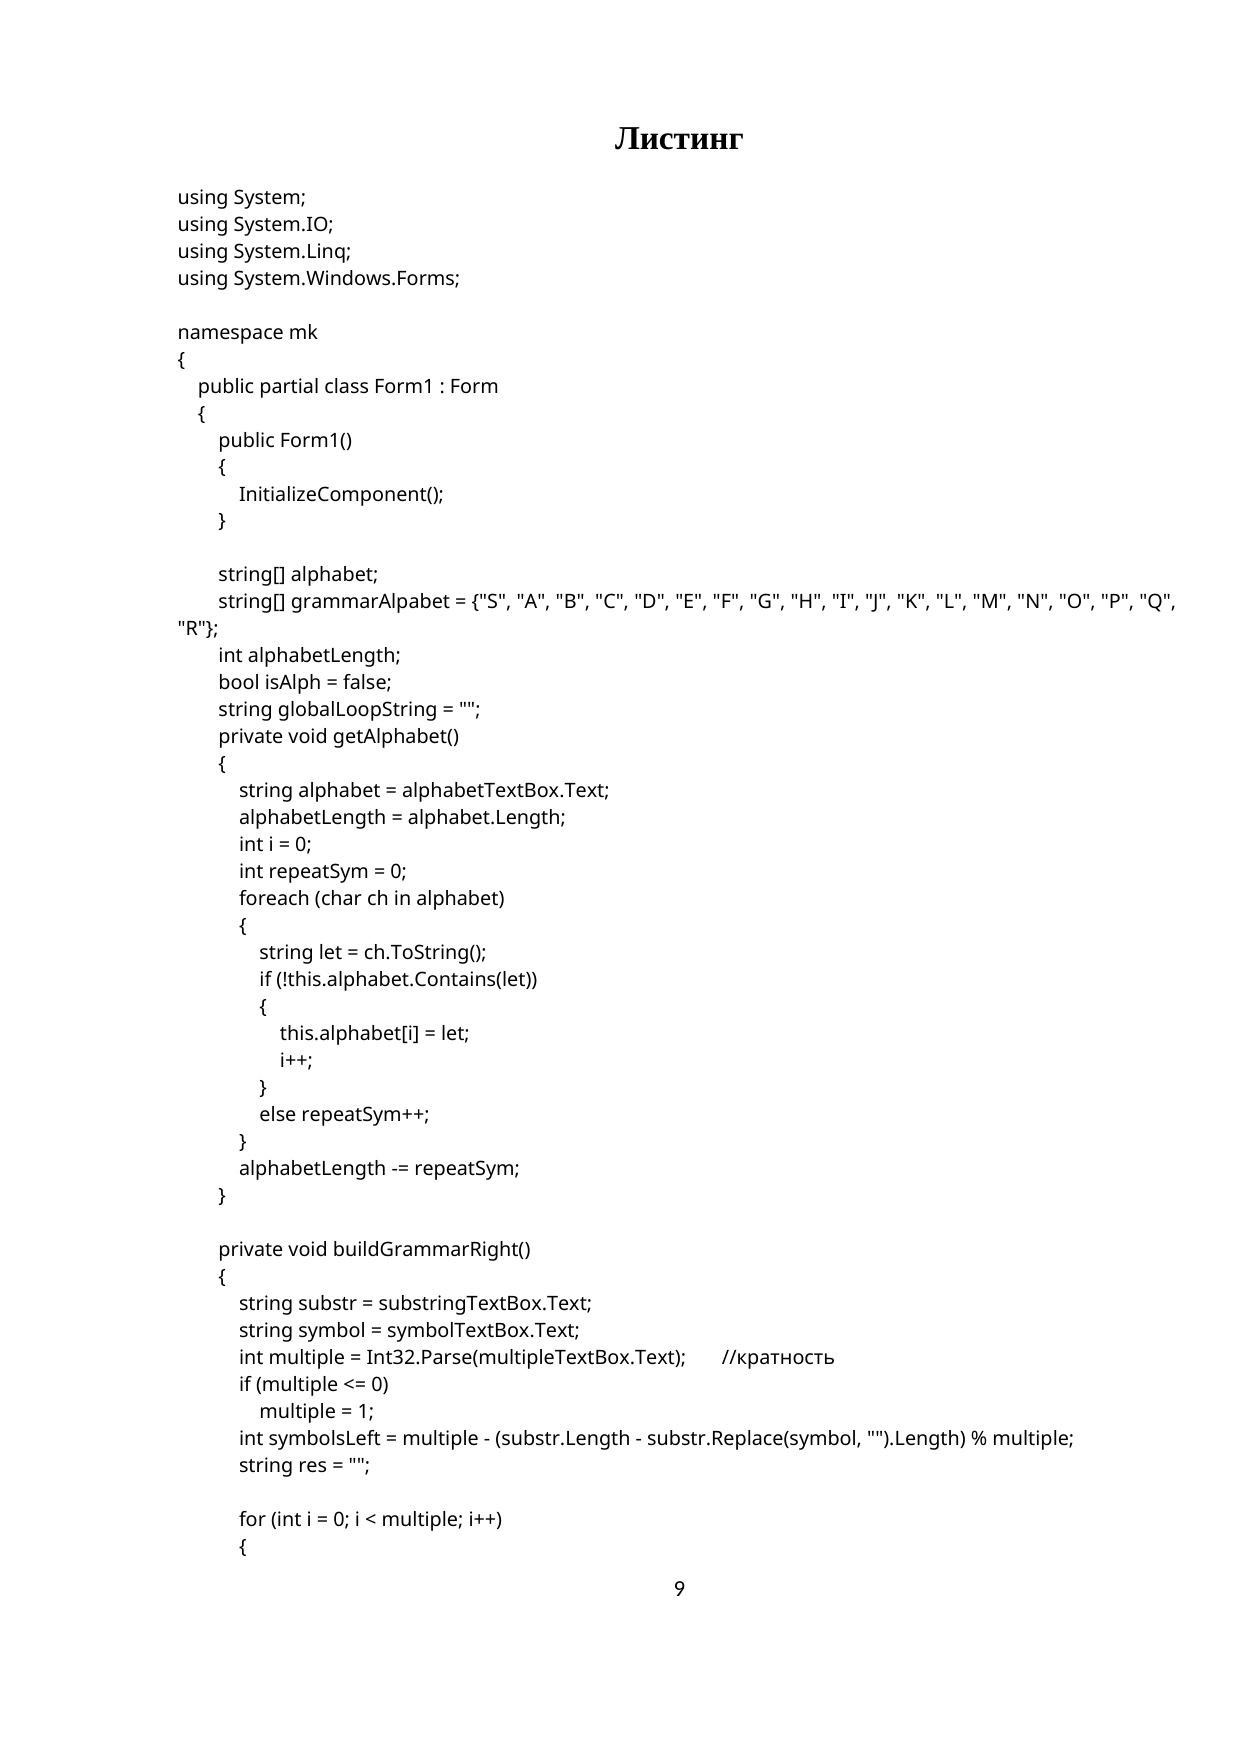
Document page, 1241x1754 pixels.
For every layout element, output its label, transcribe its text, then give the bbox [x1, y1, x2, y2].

text public Form1() [177, 426, 1181, 453]
text private void getAlphabet() [177, 723, 1181, 749]
text multiple = 1; [177, 1397, 1181, 1424]
text { [177, 1262, 1181, 1289]
text { [177, 749, 1181, 777]
text } [177, 507, 1181, 534]
text string globalLoopString = ""; [177, 696, 1181, 723]
text { [177, 453, 1181, 480]
text i++; [177, 1046, 1181, 1073]
text } [177, 1127, 1181, 1154]
text { [177, 399, 1181, 426]
text this.alphabet[i] = let; [177, 1019, 1181, 1046]
text { [177, 992, 1181, 1019]
text { [177, 1532, 1181, 1559]
text using System.Linq; [177, 237, 1181, 264]
text int multiple = Int32.Parse(multipleTextBox.Text); //кратность [177, 1343, 1181, 1370]
text string alphabet = alphabetTextBox.Text; [177, 777, 1181, 803]
text else repeatSym++; [177, 1100, 1181, 1127]
text } [177, 1073, 1181, 1100]
text string substr = substringTextBox.Text; [177, 1289, 1181, 1316]
text { [177, 911, 1181, 938]
text using System.Windows.Forms; [177, 264, 1181, 291]
text { [177, 345, 1181, 372]
text public partial class Form1 : Form [177, 372, 1181, 399]
text string[] alphabet; [177, 561, 1181, 588]
text string symbol = symbolTextBox.Text; [177, 1316, 1181, 1343]
text using System; [177, 183, 1181, 210]
text int alphabetLength; [177, 642, 1181, 669]
text if (!this.alphabet.Contains(let)) [177, 965, 1181, 992]
text InitializeComponent(); [177, 480, 1181, 507]
text } [177, 1181, 1181, 1208]
text int symbolsLeft = multiple - (substr.Length - substr.Replace(symbol, "").Length) % multiple; [177, 1424, 1181, 1451]
text namespace mk [177, 318, 1181, 345]
text string res = ""; [177, 1451, 1181, 1478]
text string let = ch.ToString(); [177, 938, 1181, 965]
text alphabetLength -= repeatSym; [177, 1154, 1181, 1181]
text Листинг [177, 118, 1181, 156]
text foreach (char ch in alphabet) [177, 884, 1181, 911]
text bool isAlph = false; [177, 669, 1181, 696]
text int i = 0; [177, 831, 1181, 857]
text string[] grammarAlpabet = {"S", "A", "B", "C", "D", "E", "F", "G", "H", "I", "J", "K", "L", "M", "N", "O", "P", "Q", "R"}; [177, 588, 1181, 642]
text private void buildGrammarRight() [177, 1235, 1181, 1262]
text alphabetLength = alphabet.Length; [177, 803, 1181, 831]
text using System.IO; [177, 210, 1181, 237]
text int repeatSym = 0; [177, 857, 1181, 884]
text if (multiple <= 0) [177, 1370, 1181, 1397]
text for (int i = 0; i < multiple; i++) [177, 1505, 1181, 1532]
